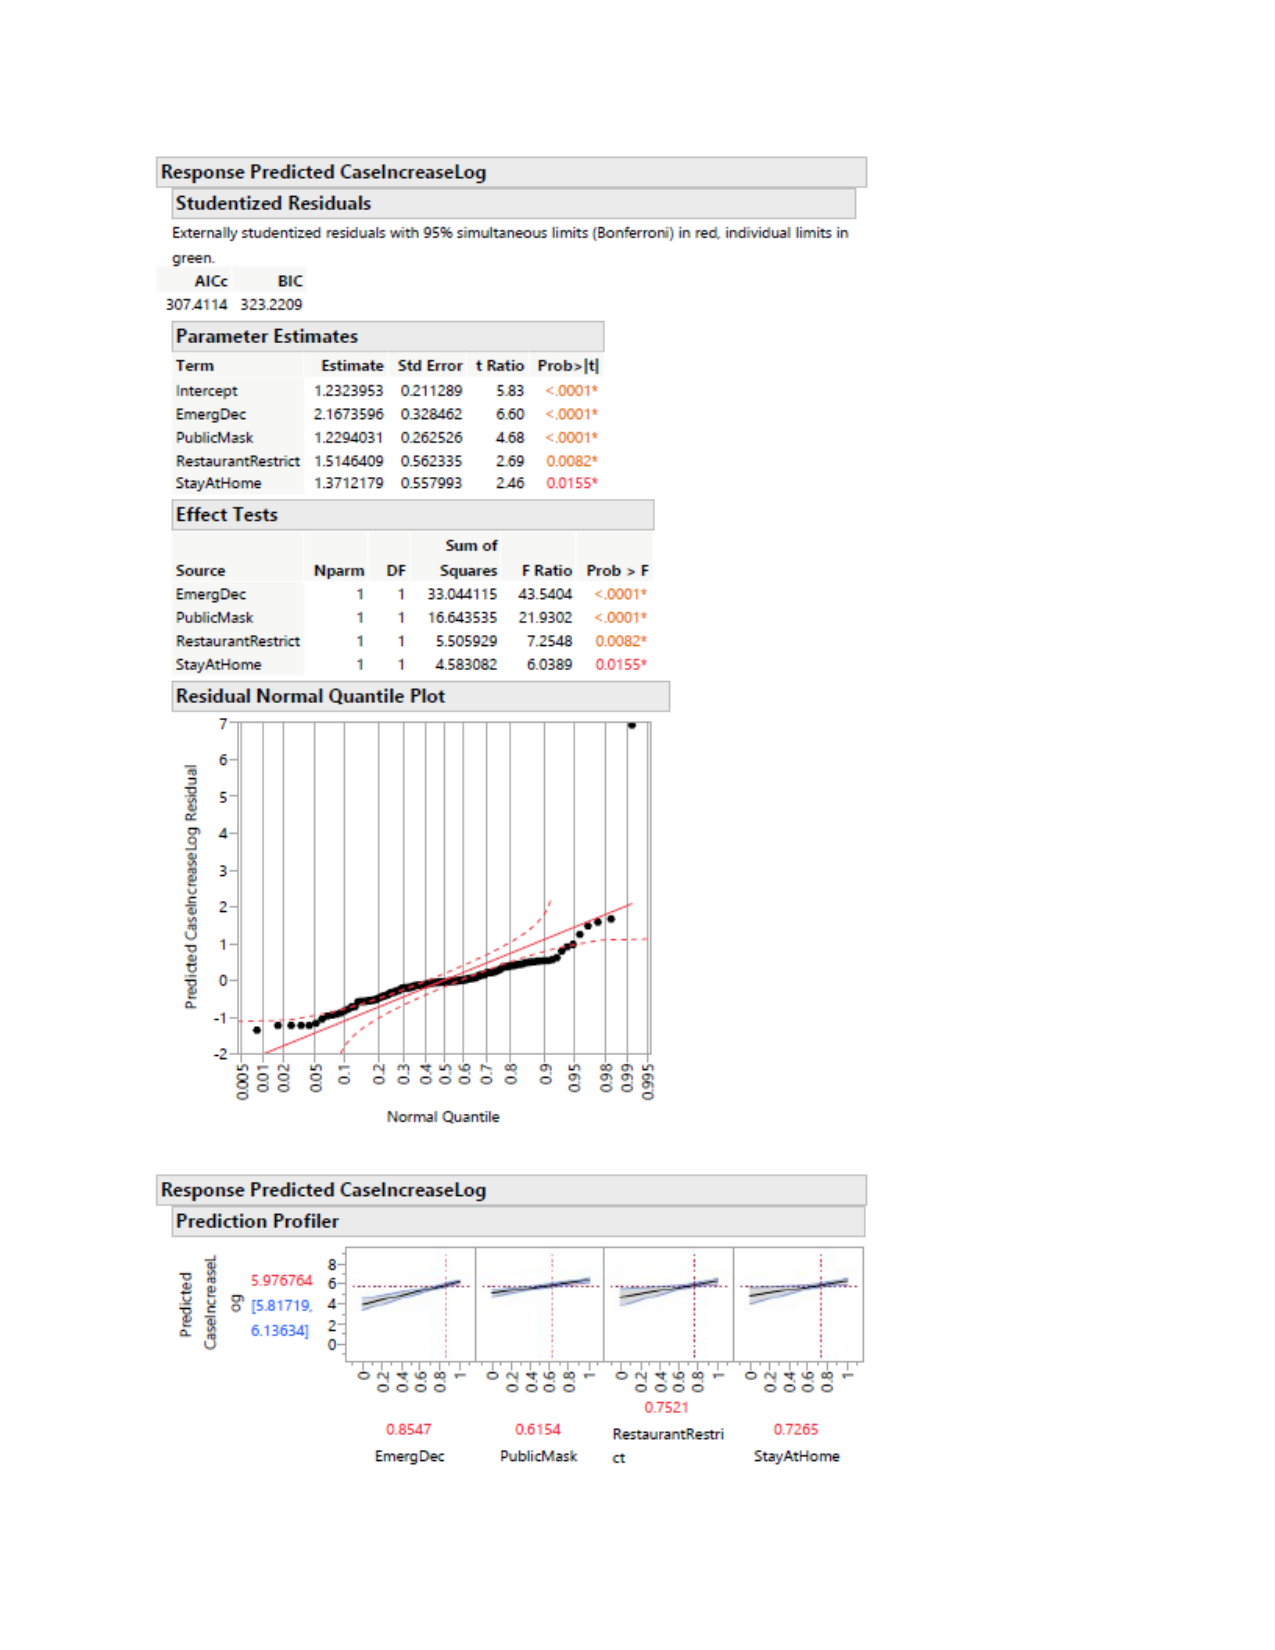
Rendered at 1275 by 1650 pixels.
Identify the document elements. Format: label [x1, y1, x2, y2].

picture [150, 150, 877, 1152]
picture [150, 1170, 880, 1482]
